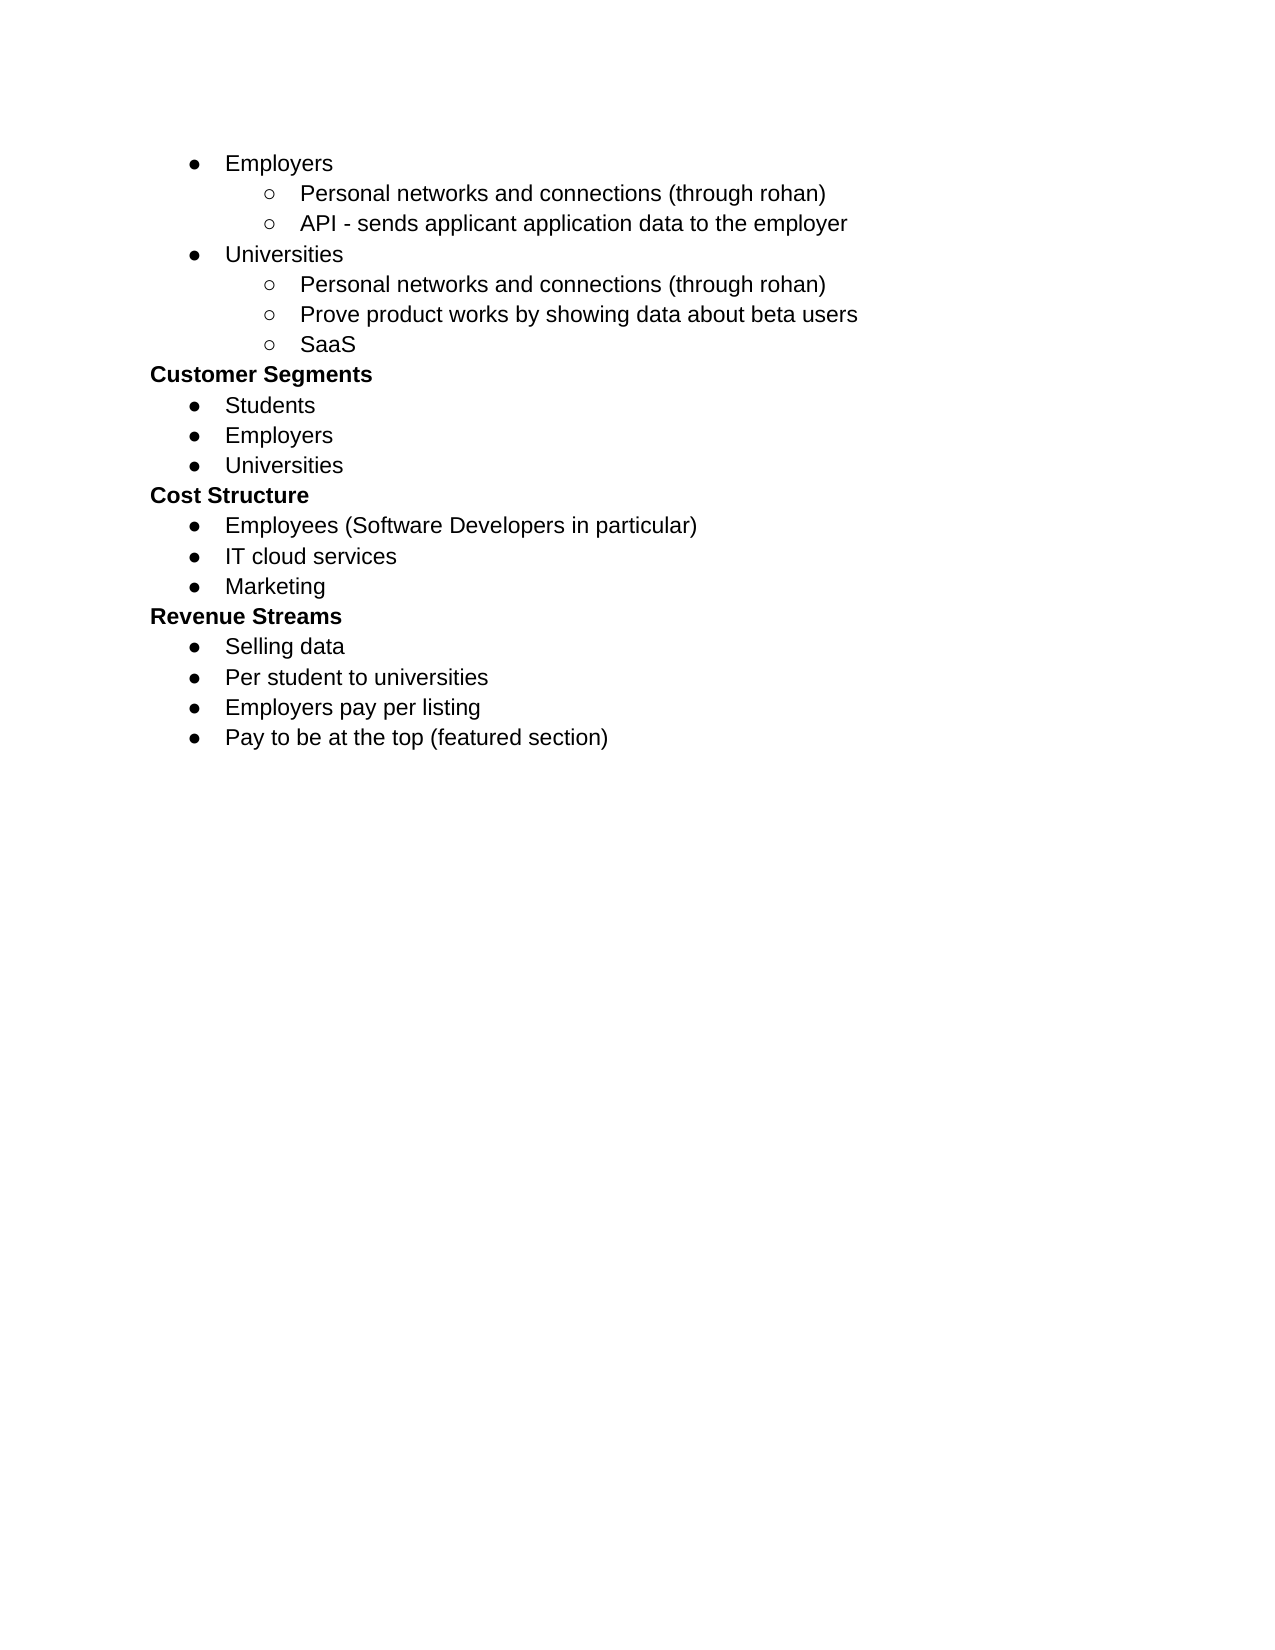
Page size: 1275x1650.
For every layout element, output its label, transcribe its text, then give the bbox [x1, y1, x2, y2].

text Cost Structure [150, 482, 1125, 509]
list Universities [187, 241, 1125, 267]
list Prove product works by showing data about beta users [262, 301, 1125, 327]
list Employers [187, 150, 1125, 176]
text Customer Segments [150, 361, 1125, 388]
text Revenue Streams [150, 603, 1125, 629]
list Pay to be at the top (featured section) [187, 724, 1125, 750]
list Employers [187, 422, 1125, 448]
list IT cloud services [187, 543, 1125, 569]
list Per student to universities [187, 663, 1125, 690]
list Selling data [187, 633, 1125, 660]
list Employers pay per listing [187, 694, 1125, 720]
list Personal networks and connections (through rohan) [262, 271, 1125, 297]
list Marketing [187, 573, 1125, 599]
list Personal networks and connections (through rohan) [262, 180, 1125, 207]
list API - sends applicant application data to the employer [262, 210, 1125, 237]
list Universities [187, 452, 1125, 478]
list Students [187, 392, 1125, 418]
list Employees (Software Developers in particular) [187, 512, 1125, 539]
list SaaS [262, 331, 1125, 358]
